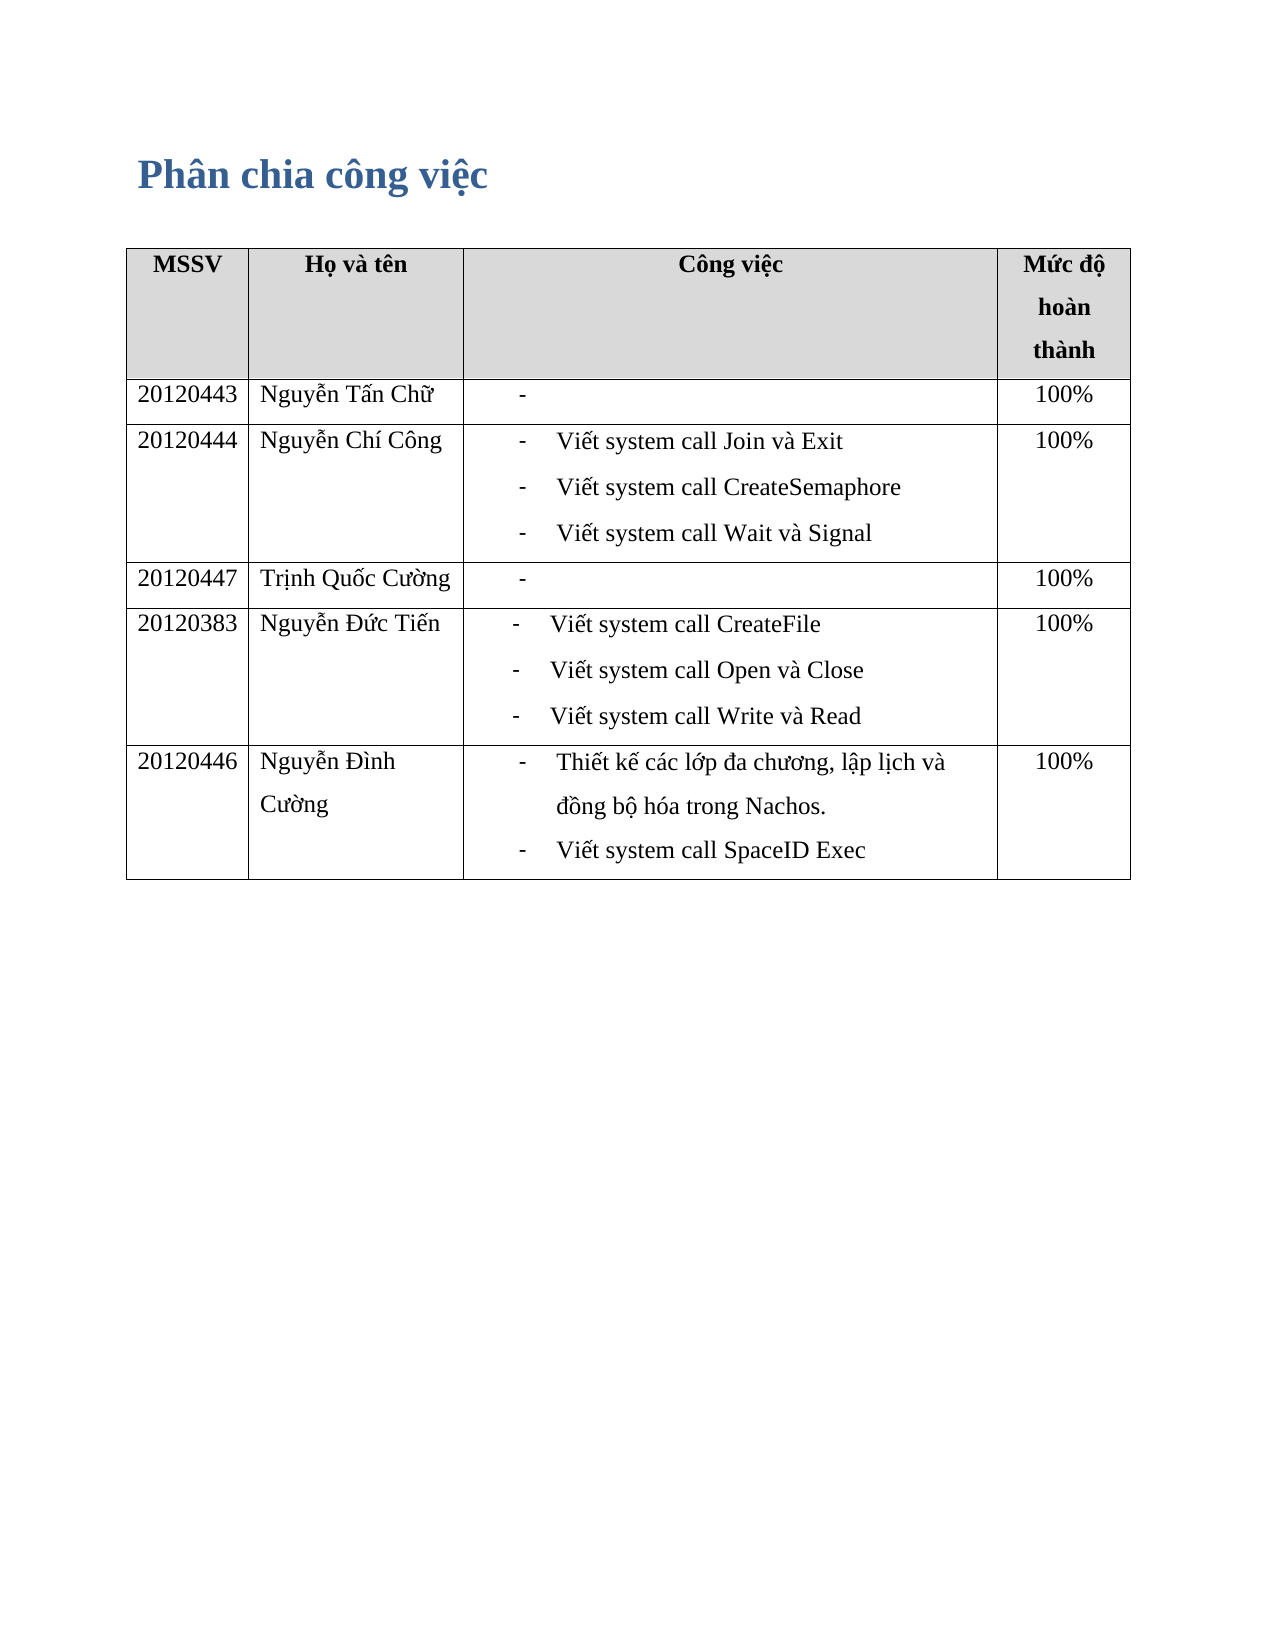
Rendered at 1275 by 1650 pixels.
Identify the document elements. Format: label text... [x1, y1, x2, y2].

table_cell 20120443 [127, 380, 248, 424]
subtitle Phân chia công việc [137, 150, 1171, 198]
table_cell [464, 563, 997, 607]
table_cell Viết system call Join và Exit Viết system call CreateSemaphore Viết system call Wait và Signal [464, 425, 997, 562]
table_cell 20120383 [127, 609, 248, 745]
table_cell Thiết kế các lớp đa chương, lập lịch và đồng bộ hóa trong Nachos. Viết system call SpaceID Exec [464, 746, 997, 879]
table_cell 100% [998, 563, 1130, 607]
table_cell Nguyễn Tấn Chữ [249, 380, 463, 424]
table_cell Nguyễn Đình Cường [249, 746, 463, 879]
table_cell Viết system call CreateFile Viết system call Open và Close Viết system call Write và Read [464, 609, 997, 745]
table_cell 20120444 [127, 425, 248, 562]
table_header Mức độ hoàn thành [998, 249, 1130, 378]
table_header MSSV [127, 249, 248, 378]
table_cell 100% [998, 425, 1130, 562]
table_cell 20120447 [127, 563, 248, 607]
table_cell Trịnh Quốc Cường [249, 563, 463, 607]
table_cell 20120446 [127, 746, 248, 879]
table_cell Nguyễn Đức Tiến [249, 609, 463, 745]
table_cell 100% [998, 609, 1130, 745]
table_header Công việc [464, 249, 997, 378]
table_cell [464, 380, 997, 424]
table_cell Nguyễn Chí Công [249, 425, 463, 562]
table_cell 100% [998, 746, 1130, 879]
table_cell 100% [998, 380, 1130, 424]
table_header Họ và tên [249, 249, 463, 378]
